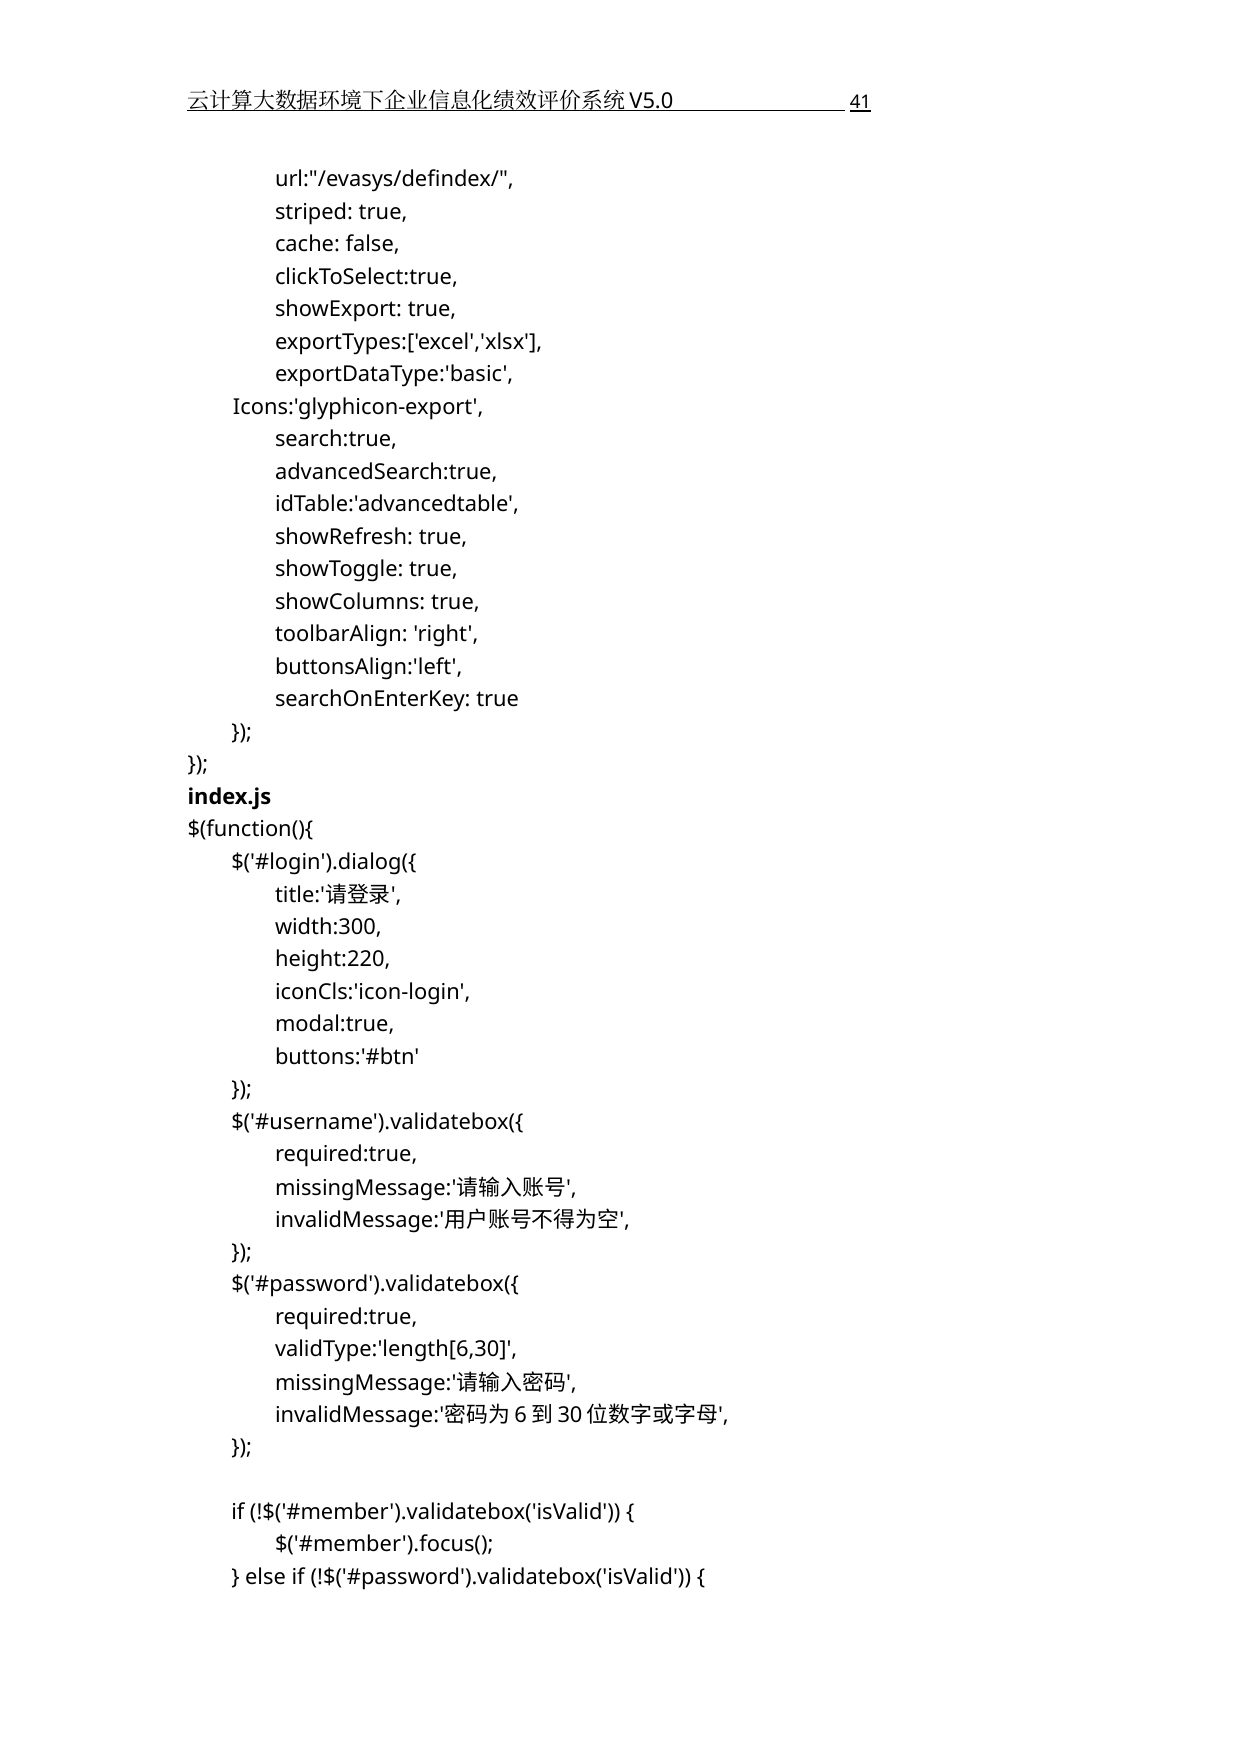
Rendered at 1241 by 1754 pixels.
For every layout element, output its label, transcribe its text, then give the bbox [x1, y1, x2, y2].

text search:true, [187, 422, 1053, 454]
text exportDataType:'basic', [187, 357, 1053, 389]
text idTable:'advancedtable', [187, 487, 1053, 519]
text }); [187, 747, 1053, 779]
text required:true, [187, 1137, 1053, 1169]
text required:true, [187, 1299, 1053, 1332]
text showColumns: true, [187, 584, 1053, 617]
text }); [187, 714, 1053, 747]
text }); [187, 1429, 1053, 1462]
text }); [187, 1234, 1053, 1267]
text } else if (!$('#password').validatebox('isValid')) { [187, 1559, 1053, 1592]
text showToggle: true, [187, 552, 1053, 584]
text showRefresh: true, [187, 519, 1053, 552]
text invalidMessage:'密码为6到30位数字或字母', [187, 1397, 1053, 1429]
text clickToSelect:true, [187, 259, 1053, 292]
text if (!$('#member').validatebox('isValid')) { [187, 1494, 1053, 1527]
text striped: true, [187, 194, 1053, 227]
text width:300, [187, 909, 1053, 942]
text title:'请登录', [187, 877, 1053, 909]
text $('#login').dialog({ [187, 844, 1053, 877]
text }); [187, 1072, 1053, 1104]
text iconCls:'icon-login', [187, 974, 1053, 1007]
text $('#password').validatebox({ [187, 1267, 1053, 1299]
text buttons:'#btn' [187, 1039, 1053, 1072]
text invalidMessage:'用户账号不得为空', [187, 1202, 1053, 1234]
text showExport: true, [187, 292, 1053, 324]
text modal:true, [187, 1007, 1053, 1039]
subtitle index.js [187, 779, 1053, 812]
text buttonsAlign:'left', [187, 649, 1053, 682]
text missingMessage:'请输入密码', [187, 1364, 1053, 1397]
text missingMessage:'请输入账号', [187, 1169, 1053, 1202]
text url:"/evasys/defindex/", [187, 162, 1053, 194]
text exportTypes:['excel','xlsx'], [187, 324, 1053, 357]
text validType:'length[6,30]', [187, 1332, 1053, 1364]
text height:220, [187, 942, 1053, 974]
text searchOnEnterKey: true [187, 682, 1053, 714]
text cache: false, [187, 227, 1053, 259]
text Icons:'glyphicon-export', [187, 389, 1053, 422]
text $(function(){ [187, 812, 1053, 844]
text $('#member').focus(); [187, 1527, 1053, 1559]
text advancedSearch:true, [187, 454, 1053, 487]
text toolbarAlign: 'right', [187, 617, 1053, 649]
text $('#username').validatebox({ [187, 1104, 1053, 1137]
